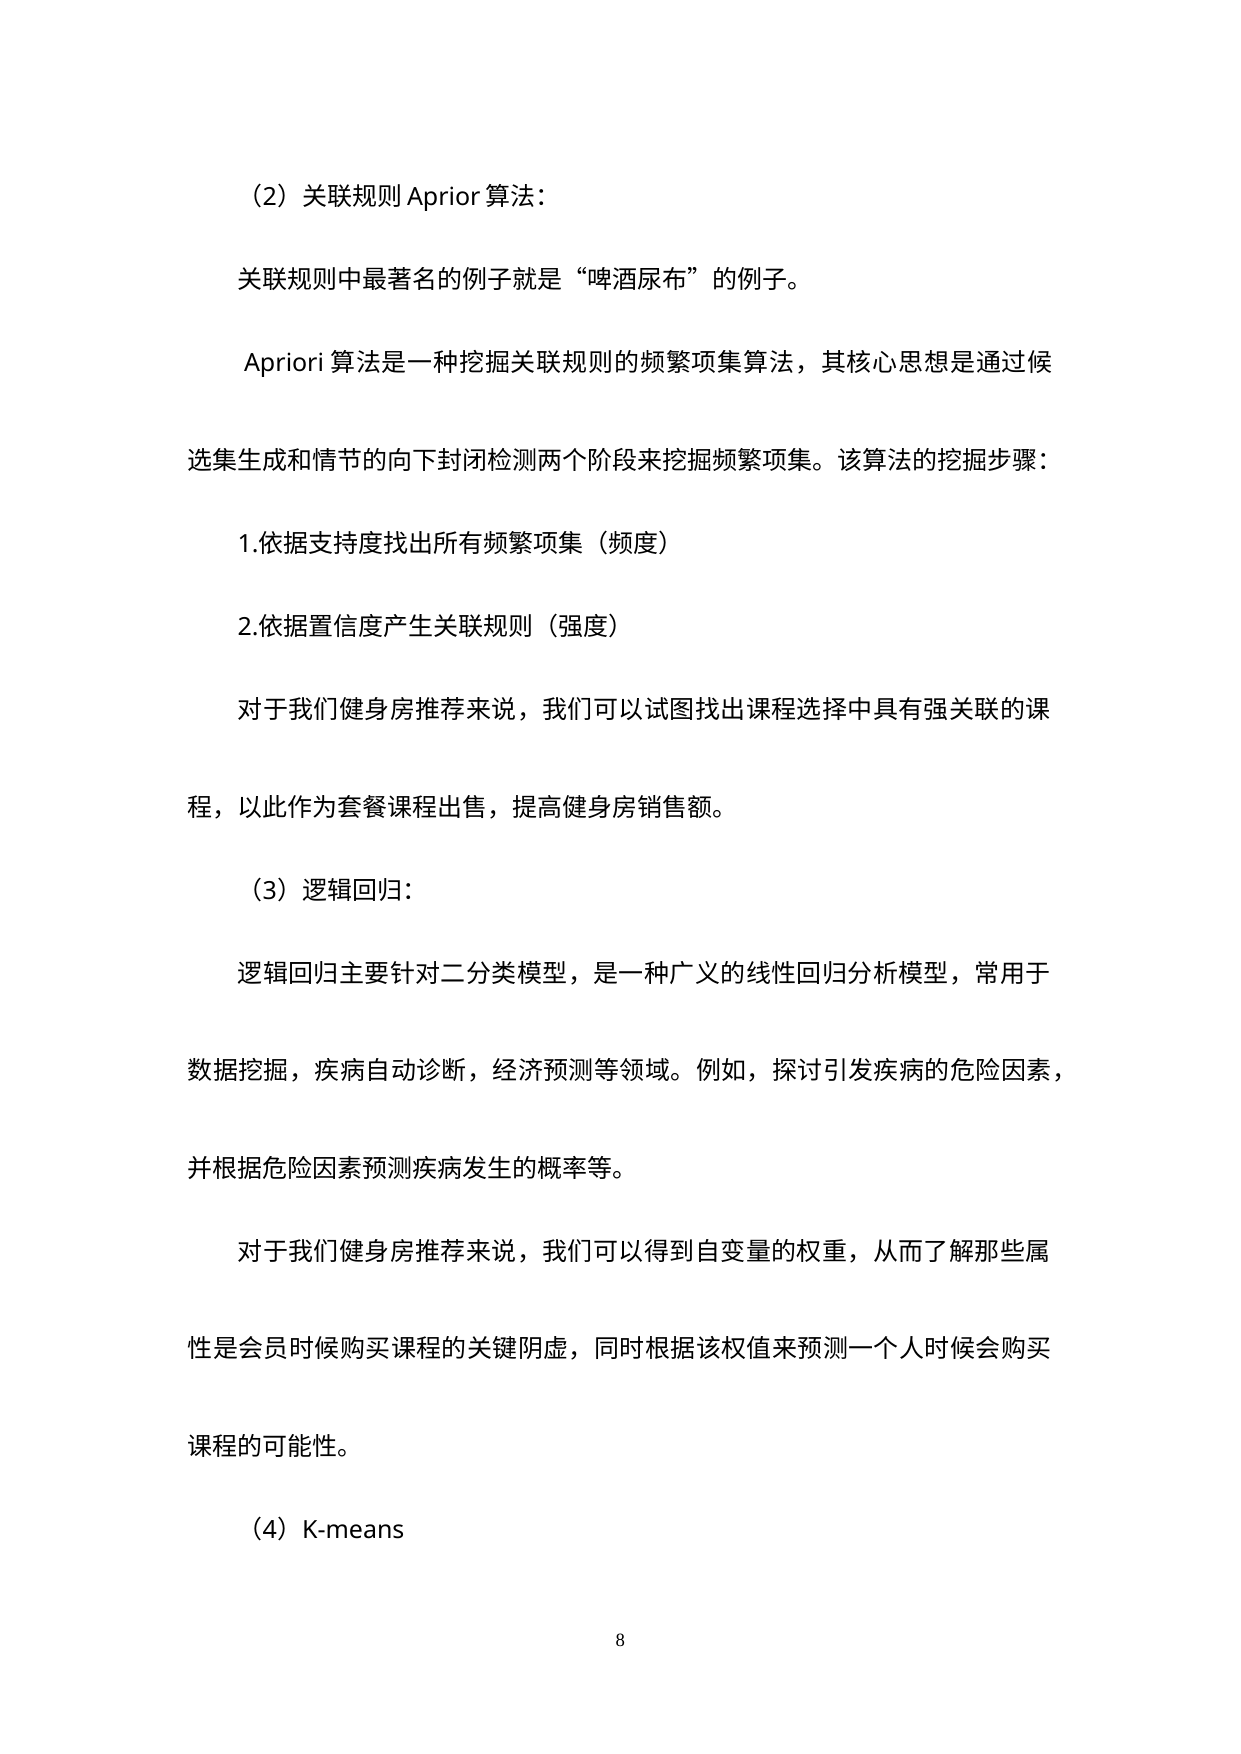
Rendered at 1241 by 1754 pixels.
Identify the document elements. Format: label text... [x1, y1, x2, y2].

text （4）K-means [187, 1495, 1053, 1560]
text 1.依据支持度找出所有频繁项集（频度） [187, 509, 1053, 574]
text （3）逻辑回归： [187, 856, 1053, 921]
text （2）关联规则Aprior算法： [187, 162, 1053, 227]
text 对于我们健身房推荐来说，我们可以试图找出课程选择中具有强关联的课程，以此作为套餐课程出售，提高健身房销售额。 [187, 675, 1053, 838]
text 关联规则中最著名的例子就是“啤酒尿布”的例子。 [187, 245, 1053, 310]
text 对于我们健身房推荐来说，我们可以得到自变量的权重，从而了解那些属性是会员时候购买课程的关键阴虚，同时根据该权值来预测一个人时候会购买课程的可能性。 [187, 1217, 1053, 1477]
text 2.依据置信度产生关联规则（强度） [187, 592, 1053, 657]
text 逻辑回归主要针对二分类模型，是一种广义的线性回归分析模型，常用于数据挖掘，疾病自动诊断，经济预测等领域。例如，探讨引发疾病的危险因素，并根据危险因素预测疾病发生的概率等。 [187, 939, 1053, 1199]
text Apriori算法是一种挖掘关联规则的频繁项集算法，其核心思想是通过候选集生成和情节的向下封闭检测两个阶段来挖掘频繁项集。该算法的挖掘步骤： [187, 328, 1053, 491]
